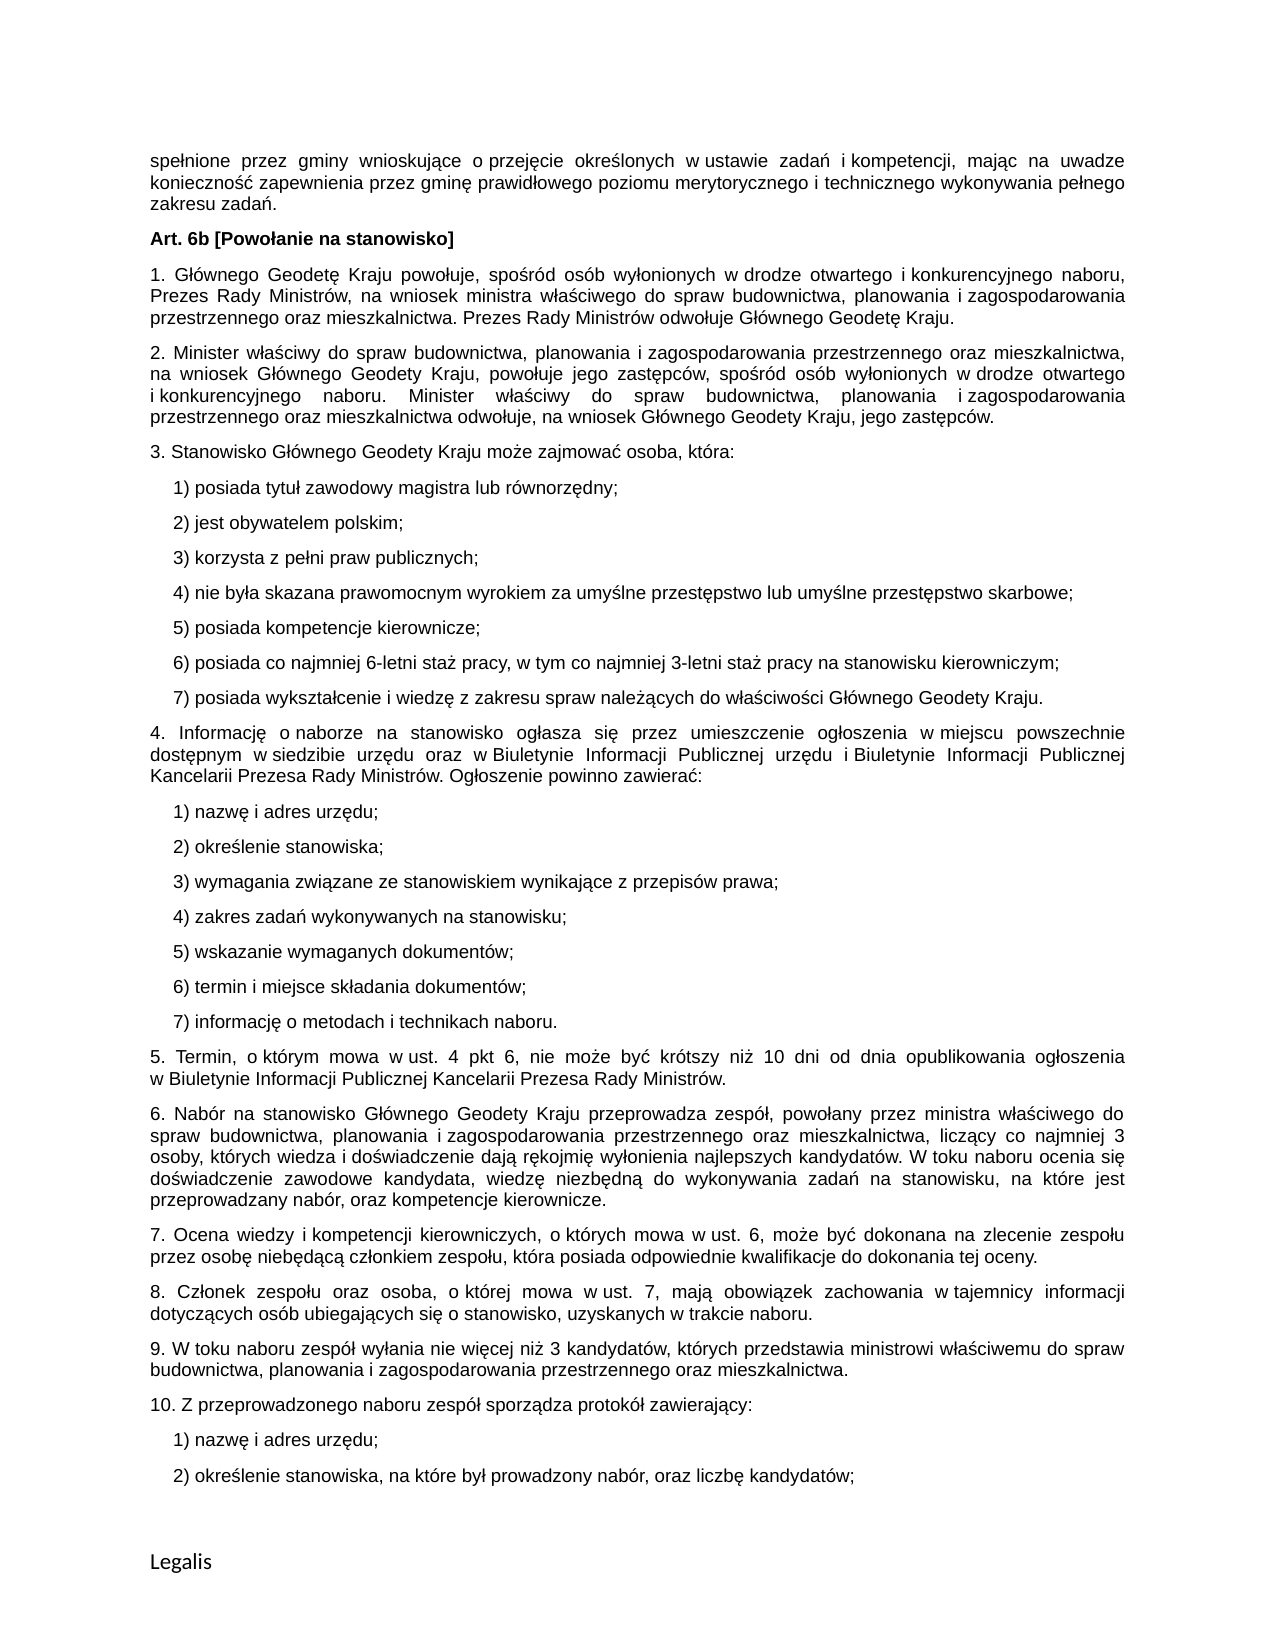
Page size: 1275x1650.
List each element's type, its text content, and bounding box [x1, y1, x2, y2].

text 2) jest obywatelem polskim; [173, 512, 1125, 533]
text 1) nazwę i adres urzędu; [173, 1429, 1125, 1451]
text 2) określenie stanowiska, na które był prowadzony nabór, oraz liczbę kandydatów; [173, 1464, 1125, 1486]
text 6) posiada co najmniej 6-letni staż pracy, w tym co najmniej 3-letni staż pracy na stanowisku kierowniczym; [173, 652, 1125, 673]
text 3) wymagania związane ze stanowiskiem wynikające z przepisów prawa; [173, 871, 1125, 892]
text 8. Członek zespołu oraz osoba, o której mowa w ust. 7, mają obowiązek zachowania w tajemnicy informacji dotyczących osób ubiegających się o stanowisko, uzyskanych w trakcie naboru. [150, 1281, 1125, 1324]
text 10. Z przeprowadzonego naboru zespół sporządza protokół zawierający: [150, 1394, 1125, 1416]
text 5. Termin, o którym mowa w ust. 4 pkt 6, nie może być krótszy niż 10 dni od dnia opublikowania ogłoszenia w Biuletynie Informacji Publicznej Kancelarii Prezesa Rady Ministrów. [150, 1046, 1125, 1089]
text 3) korzysta z pełni praw publicznych; [173, 547, 1125, 568]
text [150, 150, 1125, 215]
text 4) zakres zadań wykonywanych na stanowisku; [173, 906, 1125, 927]
text 1) posiada tytuł zawodowy magistra lub równorzędny; [173, 476, 1125, 498]
text 1. Głównego Geodetę Kraju powołuje, spośród osób wyłonionych w drodze otwartego i konkurencyjnego naboru, Prezes Rady Ministrów, na wniosek ministra właściwego do spraw budownictwa, planowania i zagospodarowania przestrzennego oraz mieszkalnictwa. Prezes Rady Ministrów odwołuje Głównego Geodetę Kraju. [150, 263, 1125, 328]
text 7. Ocena wiedzy i kompetencji kierowniczych, o których mowa w ust. 6, może być dokonana na zlecenie zespołu przez osobę niebędącą członkiem zespołu, która posiada odpowiednie kwalifikacje do dokonania tej oceny. [150, 1224, 1125, 1267]
text 3. Stanowisko Głównego Geodety Kraju może zajmować osoba, która: [150, 441, 1125, 463]
text 2) określenie stanowiska; [173, 836, 1125, 857]
text 4) nie była skazana prawomocnym wyrokiem za umyślne przestępstwo lub umyślne przestępstwo skarbowe; [173, 582, 1125, 603]
text 7) posiada wykształcenie i wiedzę z zakresu spraw należących do właściwości Głównego Geodety Kraju. [173, 687, 1125, 709]
text 6) termin i miejsce składania dokumentów; [173, 976, 1125, 997]
text 4. Informację o naborze na stanowisko ogłasza się przez umieszczenie ogłoszenia w miejscu powszechnie dostępnym w siedzibie urzędu oraz w Biuletynie Informacji Publicznej urzędu i Biuletynie Informacji Publicznej Kancelarii Prezesa Rady Ministrów. Ogłoszenie powinno zawierać: [150, 722, 1125, 787]
text Art. 6b [Powołanie na stanowisko] [150, 228, 1125, 250]
text 5) wskazanie wymaganych dokumentów; [173, 941, 1125, 962]
text 5) posiada kompetencje kierownicze; [173, 617, 1125, 638]
text 1) nazwę i adres urzędu; [173, 800, 1125, 822]
text 7) informację o metodach i technikach naboru. [173, 1011, 1125, 1033]
text 2. Minister właściwy do spraw budownictwa, planowania i zagospodarowania przestrzennego oraz mieszkalnictwa, na wniosek Głównego Geodety Kraju, powołuje jego zastępców, spośród osób wyłonionych w drodze otwartego i konkurencyjnego naboru. Minister właściwy do spraw budownictwa, planowania i zagospodarowania przestrzennego oraz mieszkalnictwa odwołuje, na wniosek Głównego Geodety Kraju, jego zastępców. [150, 342, 1125, 428]
text 6. Nabór na stanowisko Głównego Geodety Kraju przeprowadza zespół, powołany przez ministra właściwego do spraw budownictwa, planowania i zagospodarowania przestrzennego oraz mieszkalnictwa, liczący co najmniej 3 osoby, których wiedza i doświadczenie dają rękojmię wyłonienia najlepszych kandydatów. W toku naboru ocenia się doświadczenie zawodowe kandydata, wiedzę niezbędną do wykonywania zadań na stanowisku, na które jest przeprowadzany nabór, oraz kompetencje kierownicze. [150, 1103, 1125, 1211]
text 9. W toku naboru zespół wyłania nie więcej niż 3 kandydatów, których przedstawia ministrowi właściwemu do spraw budownictwa, planowania i zagospodarowania przestrzennego oraz mieszkalnictwa. [150, 1337, 1125, 1381]
